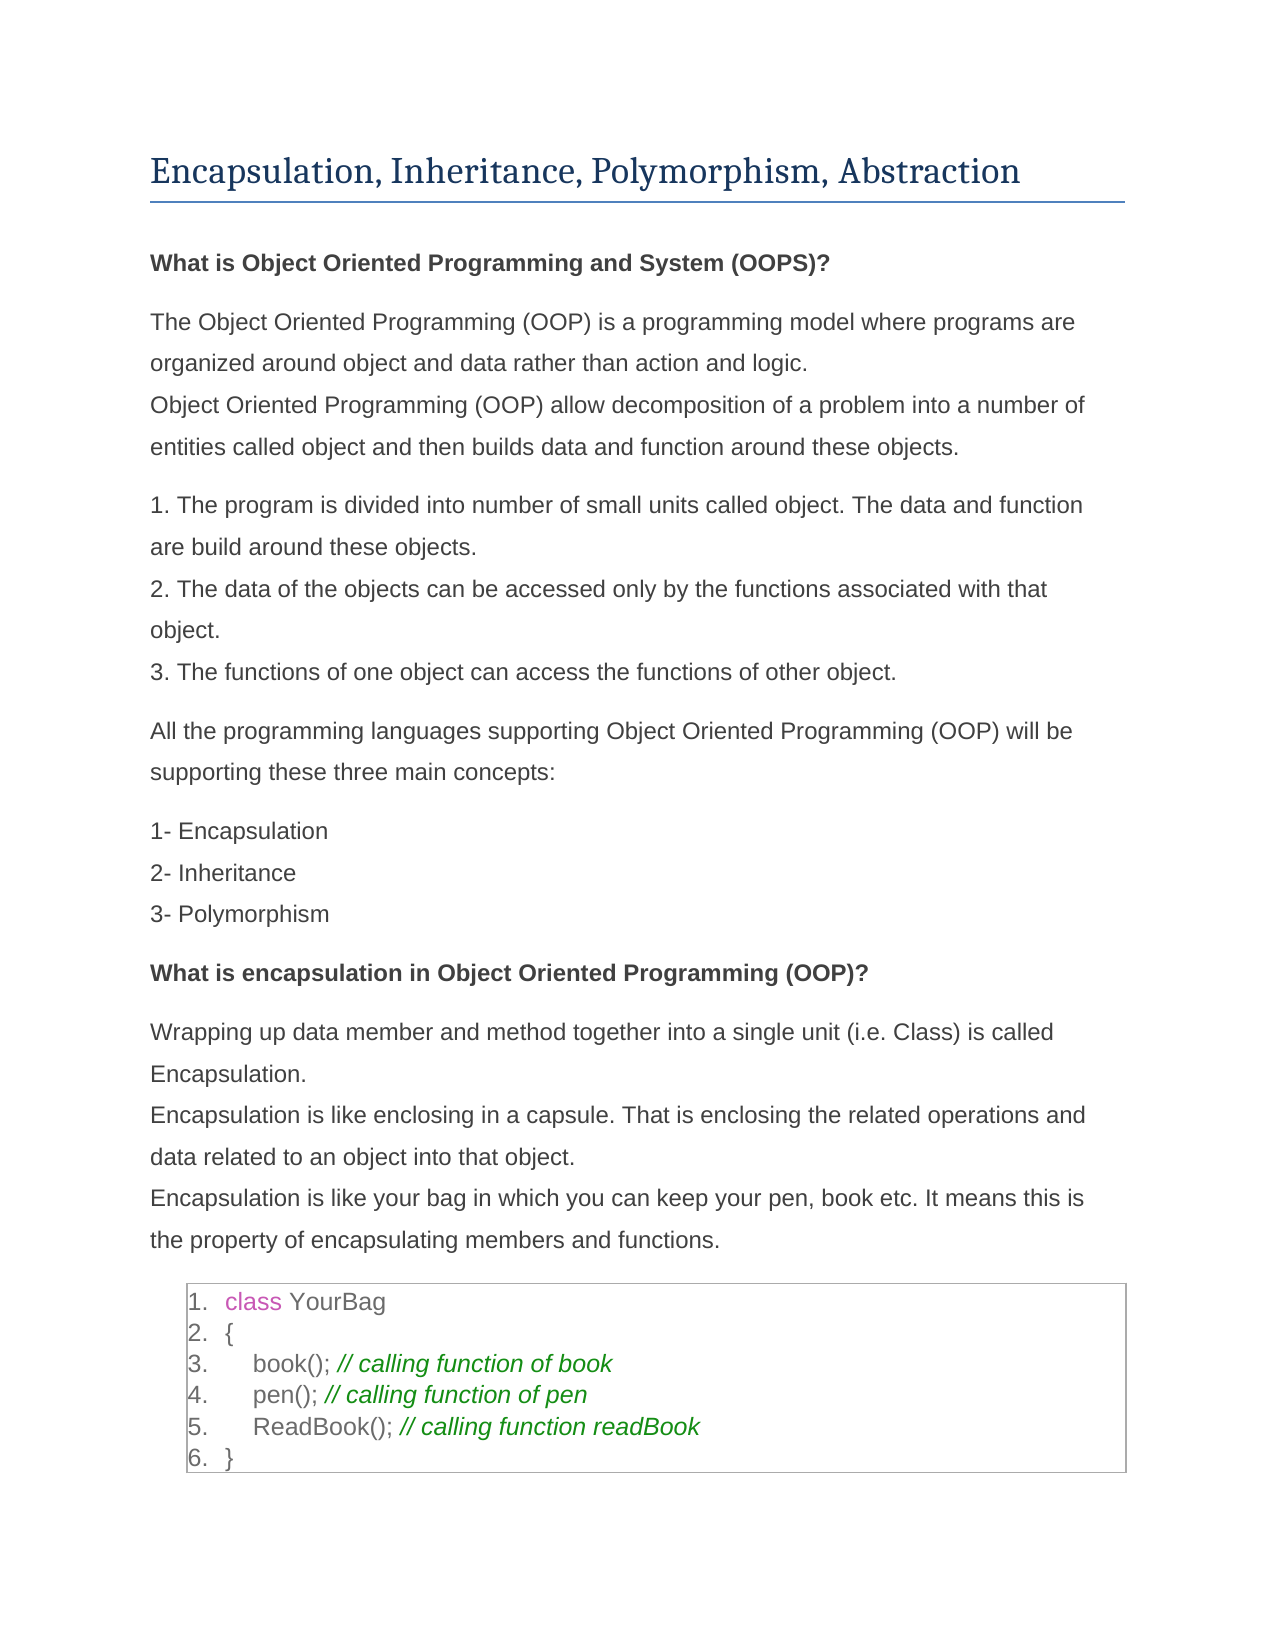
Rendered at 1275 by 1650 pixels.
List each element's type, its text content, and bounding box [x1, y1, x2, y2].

text Wrapping up data member and method together into a single unit (i.e. Class) is called Encapsulation. Encapsulation is like enclosing in a capsule. That is enclosing the related operations and data related to an object into that object. Encapsulation is like your bag in which you can keep your pen, book etc. It means this is the property of encapsulating members and functions. [150, 1004, 1125, 1253]
list ReadBook(); // calling function readBook [188, 1408, 1125, 1439]
list book(); // calling function of book [188, 1345, 1125, 1376]
text All the programming languages supporting Object Oriented Programming (OOP) will be supporting these three main concepts: [150, 703, 1125, 786]
text What is encapsulation in Object Oriented Programming (OOP)? [150, 945, 1125, 987]
title Encapsulation, Inheritance, Polymorphism, Abstraction [150, 150, 1125, 201]
list { [188, 1314, 1125, 1345]
list class YourBag [188, 1284, 1125, 1314]
list pen(); // calling function of pen [188, 1376, 1125, 1408]
text What is Object Oriented Programming and System (OOPS)? [150, 235, 1125, 276]
text 1. The program is divided into number of small units called object. The data and function are build around these objects. 2. The data of the objects can be accessed only by the functions associated with that object. 3. The functions of one object can access the functions of other object. [150, 477, 1125, 685]
list } [188, 1439, 1125, 1472]
text 1- Encapsulation 2- Inheritance 3- Polymorphism [150, 803, 1125, 928]
text The Object Oriented Programming (OOP) is a programming model where programs are organized around object and data rather than action and logic. Object Oriented Programming (OOP) allow decomposition of a problem into a number of entities called object and then builds data and function around these objects. [150, 294, 1125, 460]
